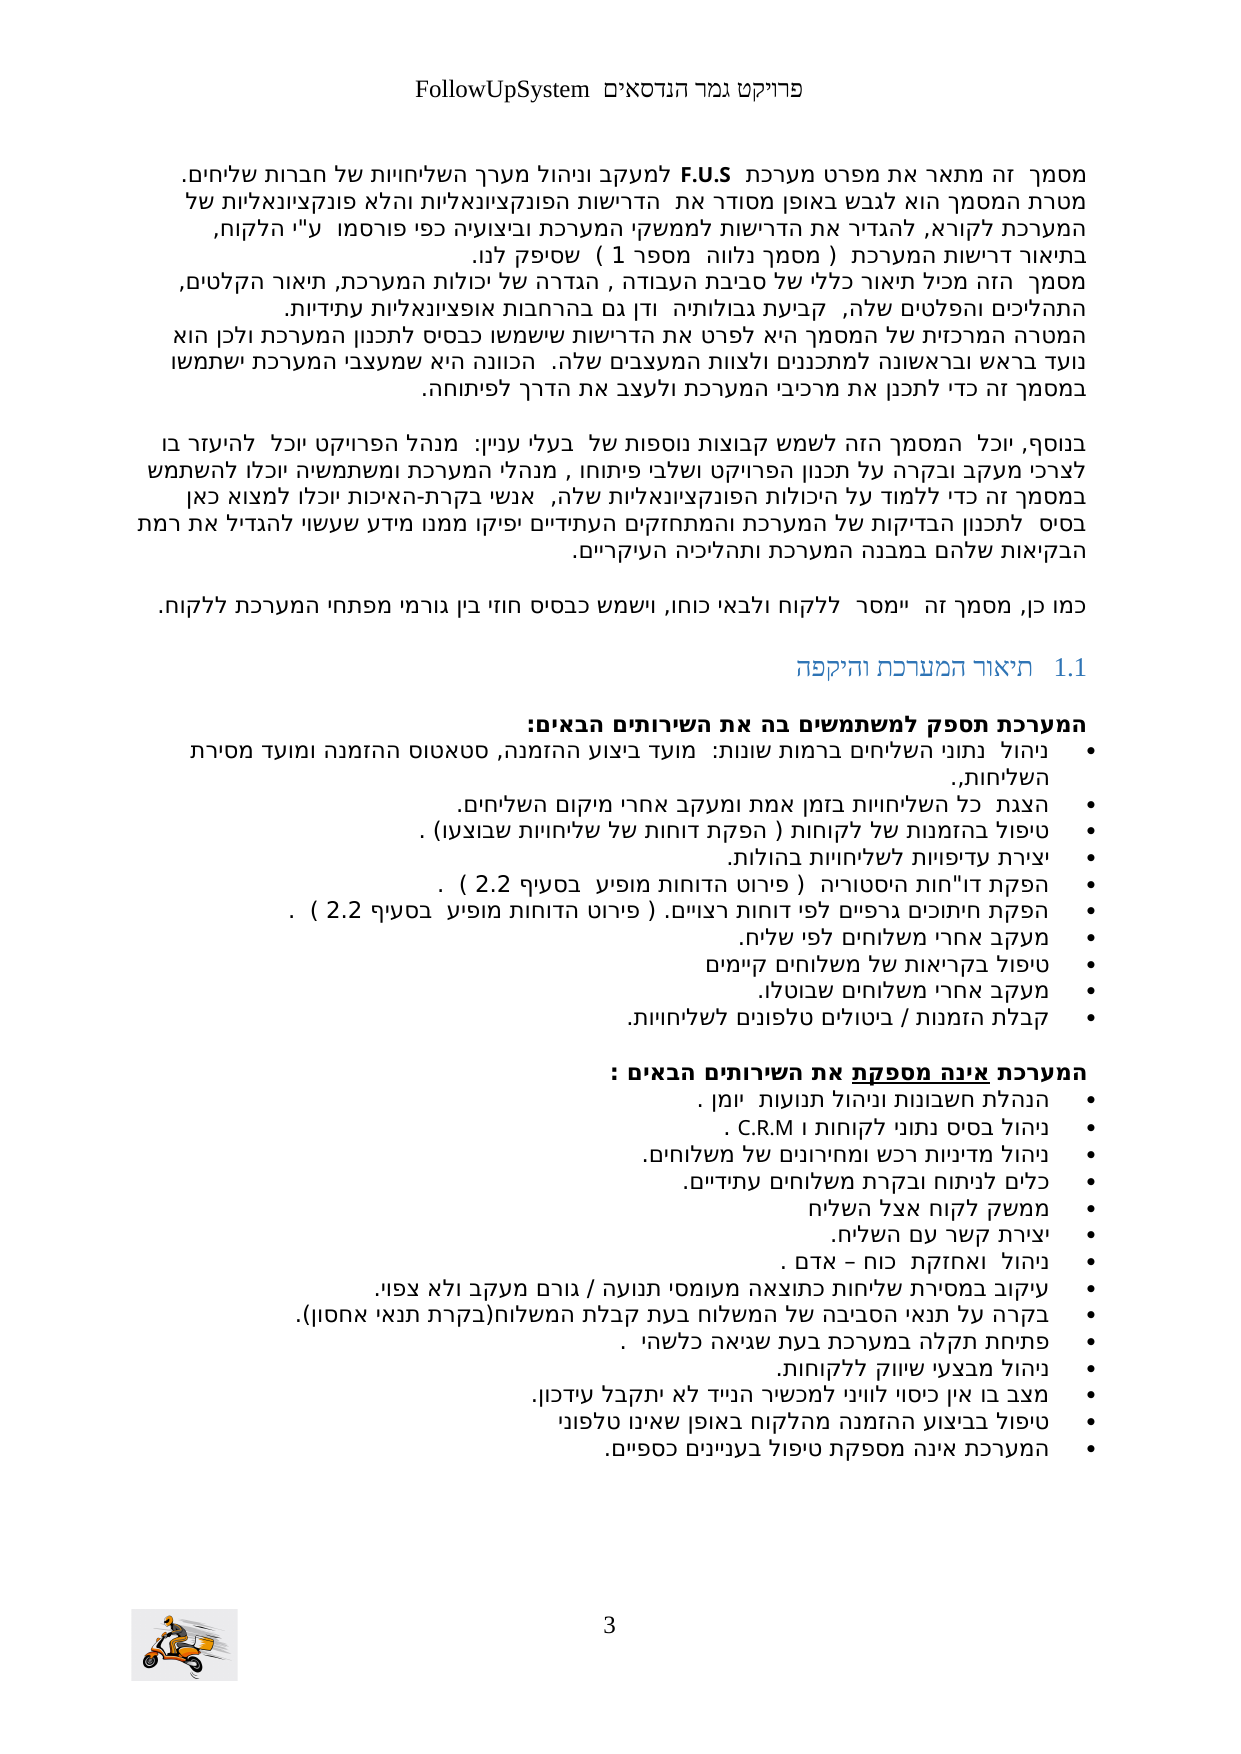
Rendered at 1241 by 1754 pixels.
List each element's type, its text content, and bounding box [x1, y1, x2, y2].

list הפקת דו"חות היסטוריה ( פירוט הדוחות מופיע בסעיף 2.2 ) . [131, 871, 1087, 897]
list טיפול בביצוע ההזמנה מהלקוח באופן שאינו טלפוני [131, 1408, 1087, 1435]
subtitle 1.1 תיאור המערכת והיקפה [131, 651, 1087, 682]
list פתיחת תקלה במערכת בעת שגיאה כלשהי . [131, 1328, 1087, 1355]
list ניהול נתוני השליחים ברמות שונות: מועד ביצוע ההזמנה, סטאטוס ההזמנה ומועד מסירת השליחות,. [131, 737, 1087, 791]
list ממשק לקוח אצל השליח [131, 1195, 1087, 1221]
list טיפול בקריאות של משלוחים קיימים [131, 951, 1087, 977]
text בנוסף, יוכל המסמך הזה לשמש קבוצות נוספות של בעלי עניין: מנהל הפרויקט יוכל להיעזר בו לצרכי מעקב ובקרה על תכנון הפרויקט ושלבי פיתוחו , מנהלי המערכת ומשתמשיה יוכלו להשתמש במסמך זה כדי ללמוד על היכולות הפונקציונאליות שלה, אנשי בקרת-האיכות יוכלו למצוא כאן בסיס לתכנון הבדיקות של המערכת והמתחזקים העתידיים יפיקו ממנו מידע שעשוי להגדיל את רמת הבקיאות שלהם במבנה המערכת ותהליכיה העיקריים. [131, 430, 1087, 563]
text המערכת אינה מספקת את השירותים הבאים : [131, 1059, 1087, 1086]
list ניהול מבצעי שיווק ללקוחות. [131, 1355, 1087, 1381]
text המטרה המרכזית של המסמך היא לפרט את הדרישות שישמשו כבסיס לתכנון המערכת ולכן הוא נועד בראש ובראשונה למתכננים ולצוות המעצבים שלה. הכוונה היא שמעצבי המערכת ישתמשו במסמך זה כדי לתכנן את מרכיבי המערכת ולעצב את הדרך לפיתוחה. [131, 322, 1087, 402]
text מסמך זה מתאר את מפרט מערכת F.U.S למעקב וניהול מערך השליחויות של חברות שליחים. מטרת המסמך הוא לגבש באופן מסודר את הדרישות הפונקציונאליות והלא פונקציונאליות של המערכת לקורא, להגדיר את הדרישות לממשקי המערכת וביצועיה כפי פורסמו ע"י הלקוח, בתיאור דרישות המערכת ( מסמך נלווה מספר 1 ) שסיפק לנו. [131, 160, 1087, 268]
list מעקב אחרי משלוחים לפי שליח. [131, 924, 1087, 951]
list המערכת אינה מספקת טיפול בעניינים כספיים. [131, 1435, 1087, 1461]
list הפקת חיתוכים גרפיים לפי דוחות רצויים. ( פירוט הדוחות מופיע בסעיף 2.2 ) . [131, 897, 1087, 924]
list עיקוב במסירת שליחות כתוצאה מעומסי תנועה / גורם מעקב ולא צפוי. [131, 1275, 1087, 1301]
list בקרה על תנאי הסביבה של המשלוח בעת קבלת המשלוח(בקרת תנאי אחסון). [131, 1301, 1087, 1328]
text מסמך הזה מכיל תיאור כללי של סביבת העבודה , הגדרה של יכולות המערכת, תיאור הקלטים, התהליכים והפלטים שלה, קביעת גבולותיה ודן גם בהרחבות אופציונאליות עתידיות. [131, 268, 1087, 322]
list מעקב אחרי משלוחים שבוטלו. [131, 977, 1087, 1004]
list הנהלת חשבונות וניהול תנועות יומן . [131, 1086, 1087, 1113]
list ניהול מדיניות רכש ומחירונים של משלוחים. [131, 1141, 1087, 1168]
list קבלת הזמנות / ביטולים טלפונים לשליחויות. [131, 1004, 1087, 1031]
text כמו כן, מסמך זה יימסר ללקוח ולבאי כוחו, וישמש כבסיס חוזי בין גורמי מפתחי המערכת ללקוח. [131, 592, 1087, 619]
list ניהול בסיס נתוני לקוחות ו C.R.M . [131, 1113, 1087, 1141]
text המערכת תספק למשתמשים בה את השירותים הבאים: [131, 711, 1087, 737]
list הצגת כל השליחויות בזמן אמת ומעקב אחרי מיקום השליחים. [131, 791, 1087, 817]
list טיפול בהזמנות של לקוחות ( הפקת דוחות של שליחויות שבוצעו) . [131, 817, 1087, 844]
list יצירת קשר עם השליח. [131, 1221, 1087, 1248]
list יצירת עדיפויות לשליחויות בהולות. [131, 844, 1087, 871]
picture [131, 1609, 238, 1681]
list כלים לניתוח ובקרת משלוחים עתידיים. [131, 1168, 1087, 1195]
list ניהול ואחזקת כוח – אדם . [131, 1248, 1087, 1275]
list מצב בו אין כיסוי לוויני למכשיר הנייד לא יתקבל עידכון. [131, 1381, 1087, 1408]
